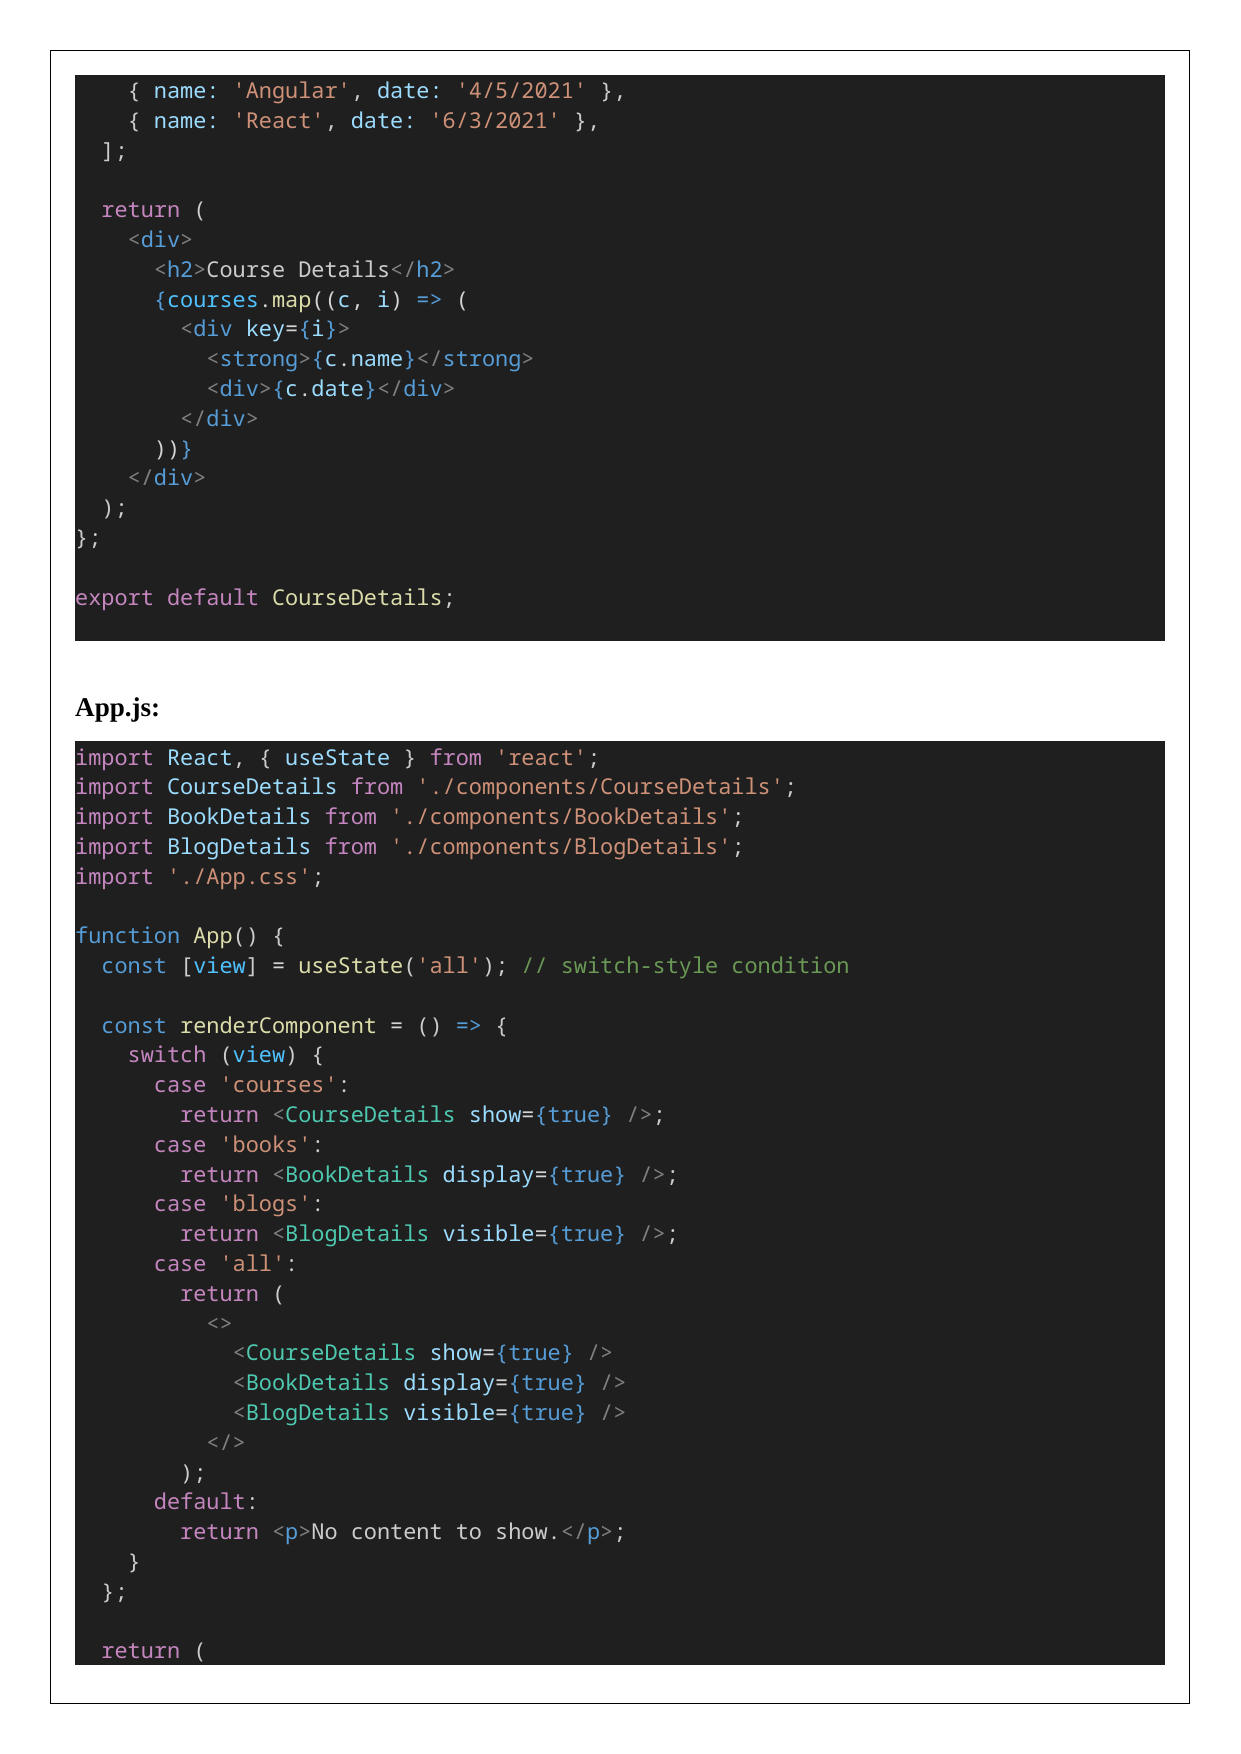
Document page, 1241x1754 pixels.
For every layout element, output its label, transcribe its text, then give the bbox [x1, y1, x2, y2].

text case 'courses': [75, 1069, 1165, 1099]
text <h2>Course Details</h2> [75, 254, 1165, 283]
text ))} [75, 432, 1165, 462]
text ]; [75, 134, 1165, 164]
text import BookDetails from './components/BookDetails'; [75, 801, 1165, 831]
text } [75, 1546, 1165, 1576]
text }; [75, 522, 1165, 552]
text ); [75, 492, 1165, 522]
text case 'all': [75, 1248, 1165, 1278]
text </> [75, 1427, 1165, 1456]
text import React, { useState } from 'react'; [75, 741, 1165, 771]
text return <BlogDetails visible={true} />; [75, 1218, 1165, 1248]
text return ( [75, 194, 1165, 224]
text case 'books': [75, 1129, 1165, 1158]
text ); [75, 1456, 1165, 1486]
text export default CourseDetails; [75, 581, 1165, 611]
text import BlogDetails from './components/BlogDetails'; [75, 831, 1165, 861]
text <CourseDetails show={true} /> [75, 1337, 1165, 1367]
text return <p>No content to show.</p>; [75, 1516, 1165, 1546]
text function App() { [75, 920, 1165, 950]
text <div> [75, 224, 1165, 254]
text {courses.map((c, i) => ( [75, 283, 1165, 313]
text switch (view) { [75, 1039, 1165, 1069]
text <strong>{c.name}</strong> [75, 343, 1165, 373]
text }; [75, 1576, 1165, 1605]
text <> [75, 1307, 1165, 1337]
text </div> [75, 403, 1165, 432]
text <BlogDetails visible={true} /> [75, 1397, 1165, 1427]
text return <BookDetails display={true} />; [75, 1158, 1165, 1188]
text { name: 'React', date: '6/3/2021' }, [75, 105, 1165, 134]
text return ( [75, 1278, 1165, 1307]
text <div>{c.date}</div> [75, 373, 1165, 403]
text const renderComponent = () => { [75, 1009, 1165, 1039]
text <div key={i}> [75, 313, 1165, 343]
text </div> [75, 462, 1165, 492]
text { name: 'Angular', date: '4/5/2021' }, [75, 75, 1165, 105]
text <BookDetails display={true} /> [75, 1367, 1165, 1397]
text import './App.css'; [75, 861, 1165, 890]
text case 'blogs': [75, 1188, 1165, 1218]
text return <CourseDetails show={true} />; [75, 1099, 1165, 1129]
text const [view] = useState('all'); // switch-style condition [75, 950, 1165, 980]
text App.js: [75, 691, 1165, 722]
text default: [75, 1486, 1165, 1516]
text return ( [75, 1635, 1165, 1665]
text import CourseDetails from './components/CourseDetails'; [75, 771, 1165, 801]
